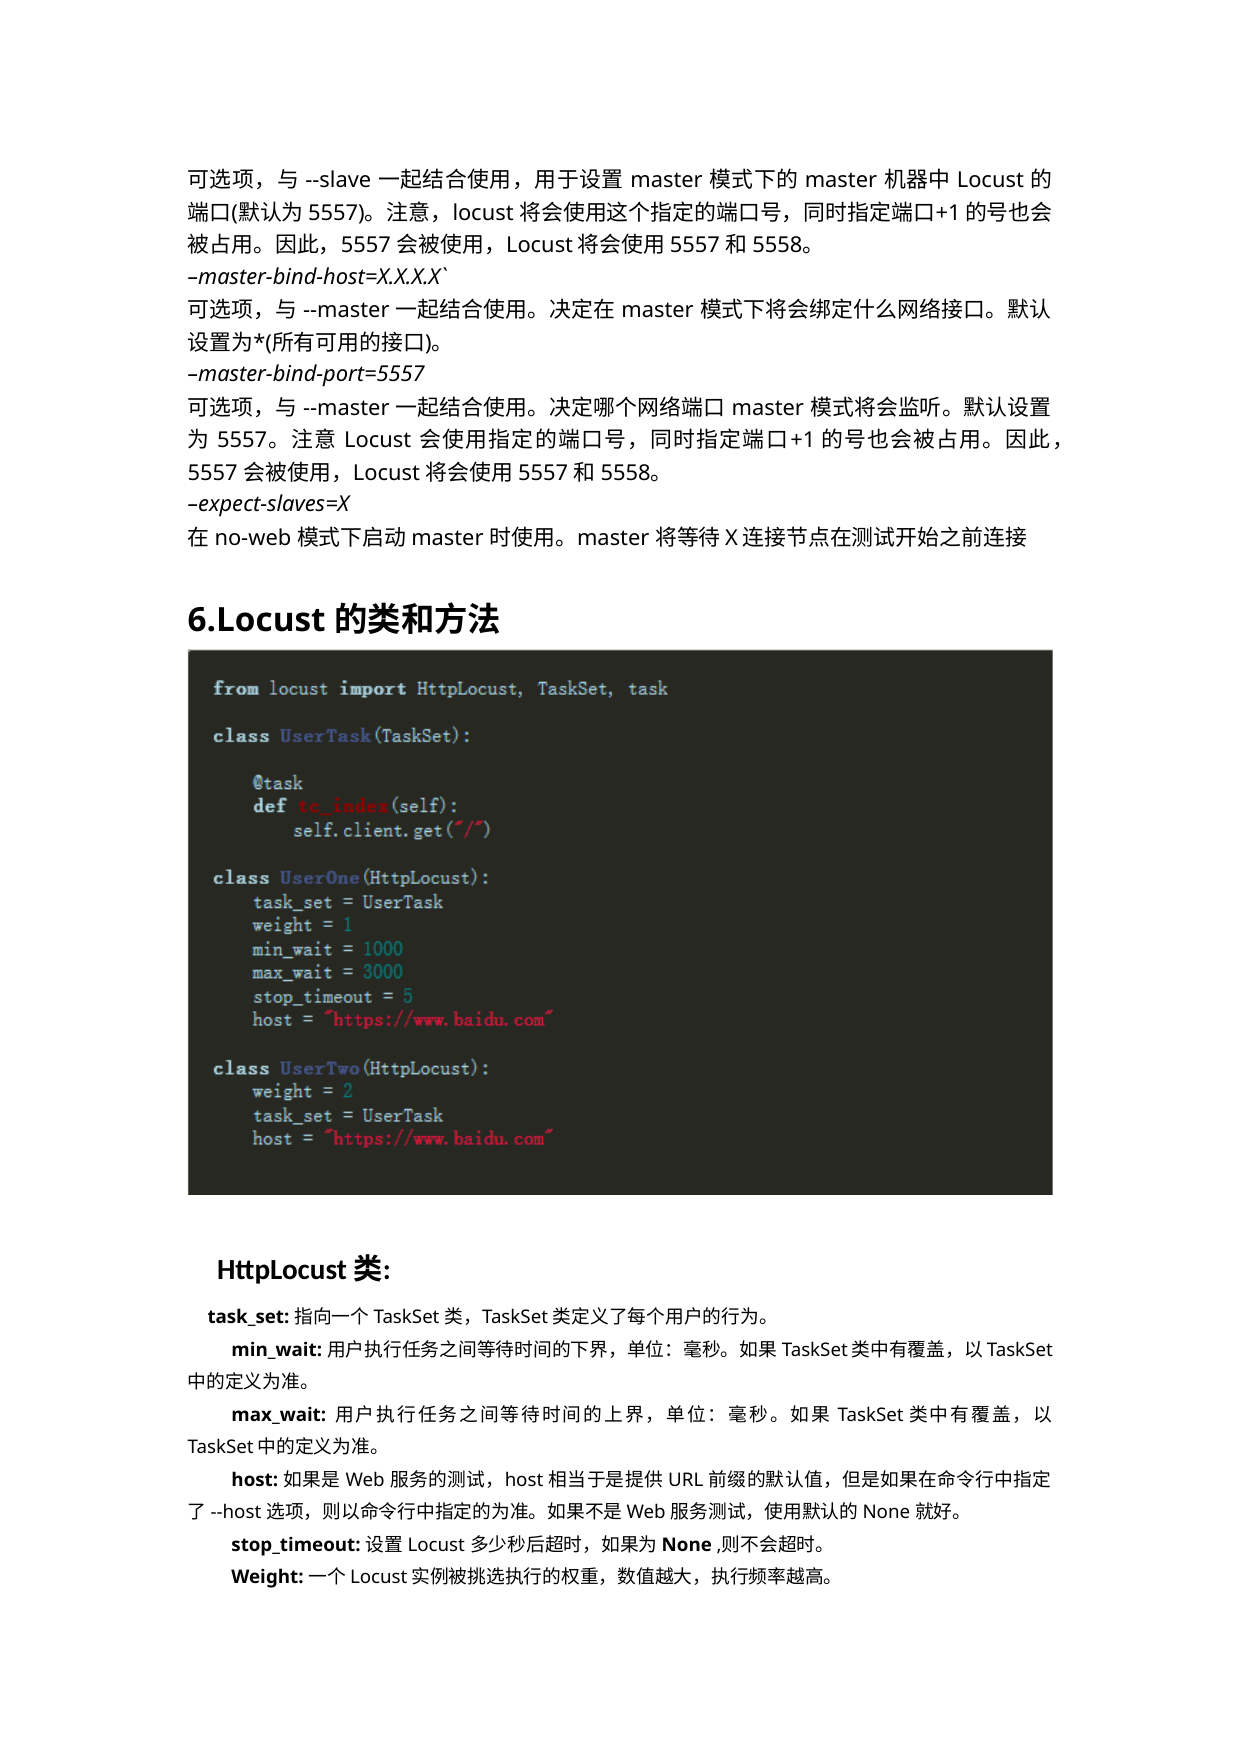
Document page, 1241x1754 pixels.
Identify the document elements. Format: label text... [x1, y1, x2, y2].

text 可选项，与 --master 一起结合使用。决定在 master 模式下将会绑定什么网络接口。默认设置为*(所有可用的接口)。 [187, 292, 1053, 357]
text –master-bind-port=5557 [187, 357, 1053, 389]
text stop_timeout: 设置 Locust 多少秒后超时，如果为 None ,则不会超时。 [187, 1527, 1053, 1559]
text 可选项，与 --master 一起结合使用。决定哪个网络端口 master 模式将会监听。默认设置为 5557。注意 Locust 会使用指定的端口号，同时指定端口+1的号也会被占用。因此，5557 会被使用，Locust 将会使用 5557 和 5558。 [187, 389, 1053, 487]
text task_set: 指向一个 TaskSet 类，TaskSet 类定义了每个用户的行为。 [187, 1299, 1053, 1332]
text host: 如果是 Web 服务的测试，host 相当于是提供 URL 前缀的默认值，但是如果在命令行中指定了 --host 选项，则以命令行中指定的为准。如果不是 Web 服务测试，使用默认的 None 就好。 [187, 1462, 1053, 1527]
text Weight: 一个Locust实例被挑选执行的权重，数值越大，执行频率越高。 [187, 1559, 1053, 1592]
text 可选项，与 --slave 一起结合使用，用于设置 master 模式下的 master 机器中 Locust 的端口(默认为5557)。注意，locust 将会使用这个指定的端口号，同时指定端口+1的号也会被占用。因此，5557 会被使用，Locust将会使用 5557 和 5558。 [187, 162, 1053, 259]
picture [187, 649, 1053, 1195]
text HttpLocust 类: [187, 1234, 1053, 1299]
text –master-bind-host=X.X.X.X` [187, 259, 1053, 292]
text 在 no-web 模式下启动 master 时使用。master 将等待X连接节点在测试开始之前连接 [187, 519, 1053, 552]
text min_wait: 用户执行任务之间等待时间的下界，单位：毫秒。如果TaskSet类中有覆盖，以TaskSet 中的定义为准。 [187, 1332, 1053, 1397]
text –expect-slaves=X [187, 487, 1053, 519]
text max_wait: 用户执行任务之间等待时间的上界，单位：毫秒。如果TaskSet类中有覆盖，以TaskSet中的定义为准。 [187, 1397, 1053, 1462]
text 6.Locust 的类和方法 [187, 584, 1053, 649]
